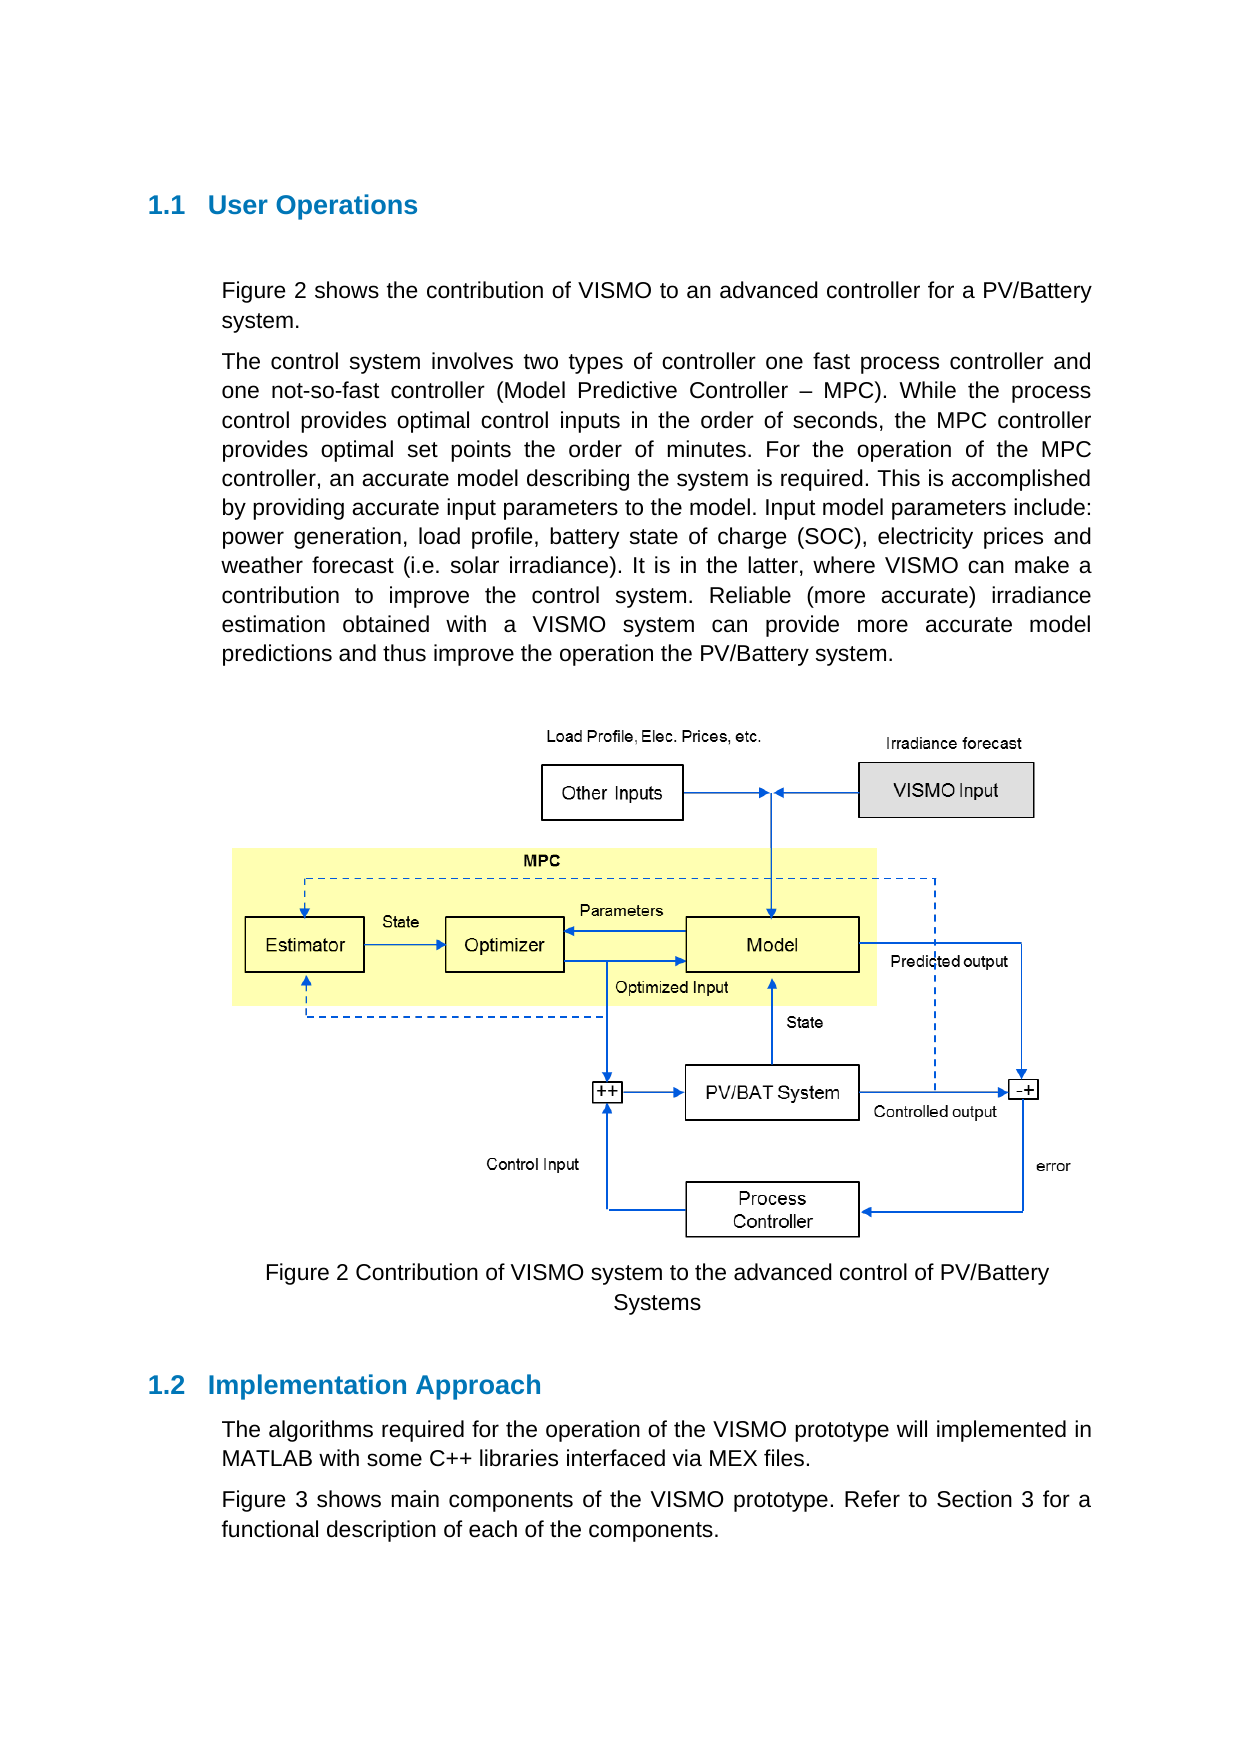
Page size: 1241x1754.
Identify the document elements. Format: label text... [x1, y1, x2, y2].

picture [232, 720, 1083, 1244]
text Figure 3 shows main components of the VISMO prototype. Refer to Section 3 for a functional description of each of the components. [221, 1483, 1093, 1542]
subtitle User Operations [148, 189, 1093, 221]
text Figure 2 Contribution of VISMO system to the advanced control of PV/Battery Systems [221, 1256, 1093, 1315]
text The control system involves two types of controller one fast process controller and one not-so-fast controller (Model Predictive Controller – MPC). While the process control provides optimal control inputs in the order of seconds, the MPC controller provides optimal set points the order of minutes. For the operation of the MPC controller, an accurate model describing the system is required. This is accomplished by providing accurate input parameters to the model. Input model parameters include: power generation, load profile, battery state of charge (SOC), electricity prices and weather forecast (i.e. solar irradiance). It is in the latter, where VISMO can make a contribution to improve the control system. Reliable (more accurate) irradiance estimation obtained with a VISMO system can provide more accurate model predictions and thus improve the operation the PV/Battery system. [221, 346, 1093, 666]
text The algorithms required for the operation of the VISMO prototype will implemented in MATLAB with some C++ libraries interfaced via MEX files. [221, 1413, 1093, 1471]
text Figure 2 shows the contribution of VISMO to an advanced controller for a PV/Battery system. [221, 275, 1093, 333]
subtitle Implementation Approach [148, 1369, 1093, 1400]
